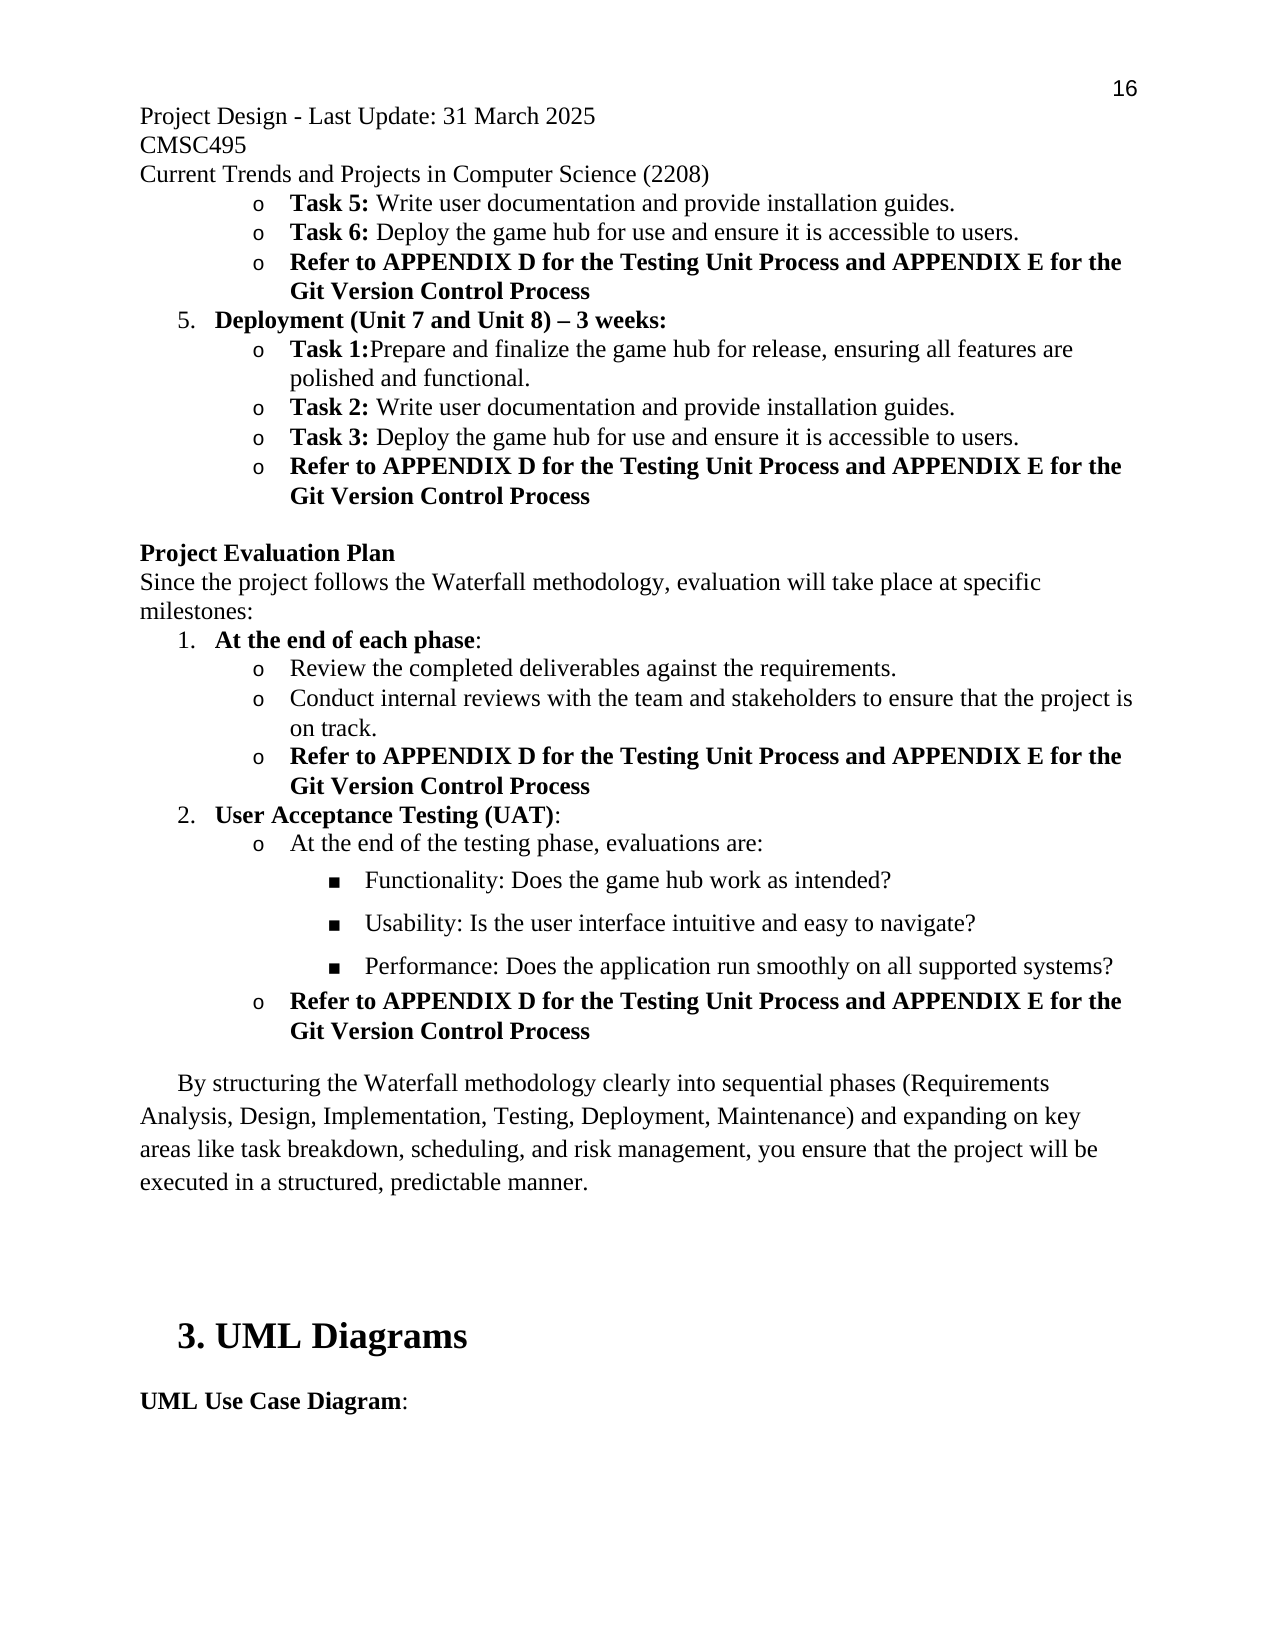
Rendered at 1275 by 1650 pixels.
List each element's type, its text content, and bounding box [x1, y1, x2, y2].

list At the end of the testing phase, evaluations are: [252, 828, 1137, 858]
list Review the completed deliverables against the requirements. [252, 653, 1137, 683]
list At the end of each phase: [177, 625, 1137, 653]
list Performance: Does the application run smoothly on all supported systems? [327, 943, 1137, 986]
list Task 3: Deploy the game hub for use and ensure it is accessible to users. [252, 422, 1137, 451]
text UML Use Case Diagram: [139, 1386, 1137, 1414]
list Functionality: Does the game hub work as intended? [327, 858, 1137, 901]
list Task 2: Write user documentation and provide installation guides. [252, 392, 1137, 422]
list Refer to APPENDIX D for the Testing Unit Process and APPENDIX E for the Git Version Control Process [252, 986, 1137, 1044]
list Refer to APPENDIX D for the Testing Unit Process and APPENDIX E for the Git Version Control Process [252, 741, 1137, 800]
list Deployment (Unit 7 and Unit 8) – 3 weeks: [177, 305, 1137, 334]
list Task 6: Deploy the game hub for use and ensure it is accessible to users. [252, 217, 1137, 247]
list Usability: Is the user interface intuitive and easy to navigate? [327, 901, 1137, 943]
list Conduct internal reviews with the team and stakeholders to ensure that the project is on track. [252, 683, 1137, 741]
list Task 5: Write user documentation and provide installation guides. [252, 188, 1137, 217]
text By structuring the Waterfall methodology clearly into sequential phases (Requirements Analysis, Design, Implementation, Testing, Deployment, Maintenance) and expanding on key areas like task breakdown, scheduling, and risk management, you ensure that the project will be executed in a structured, predictable manner. [139, 1068, 1137, 1196]
list Refer to APPENDIX D for the Testing Unit Process and APPENDIX E for the Git Version Control Process [252, 451, 1137, 510]
text Project Evaluation Plan [139, 538, 1137, 567]
subtitle UML Diagrams [177, 1314, 1137, 1357]
list Refer to APPENDIX D for the Testing Unit Process and APPENDIX E for the Git Version Control Process [252, 247, 1137, 305]
list User Acceptance Testing (UAT): [177, 800, 1137, 828]
list Task 1:Prepare and finalize the game hub for release, ensuring all features are polished and functional. [252, 334, 1137, 392]
text Since the project follows the Waterfall methodology, evaluation will take place at specific milestones: [139, 567, 1137, 625]
